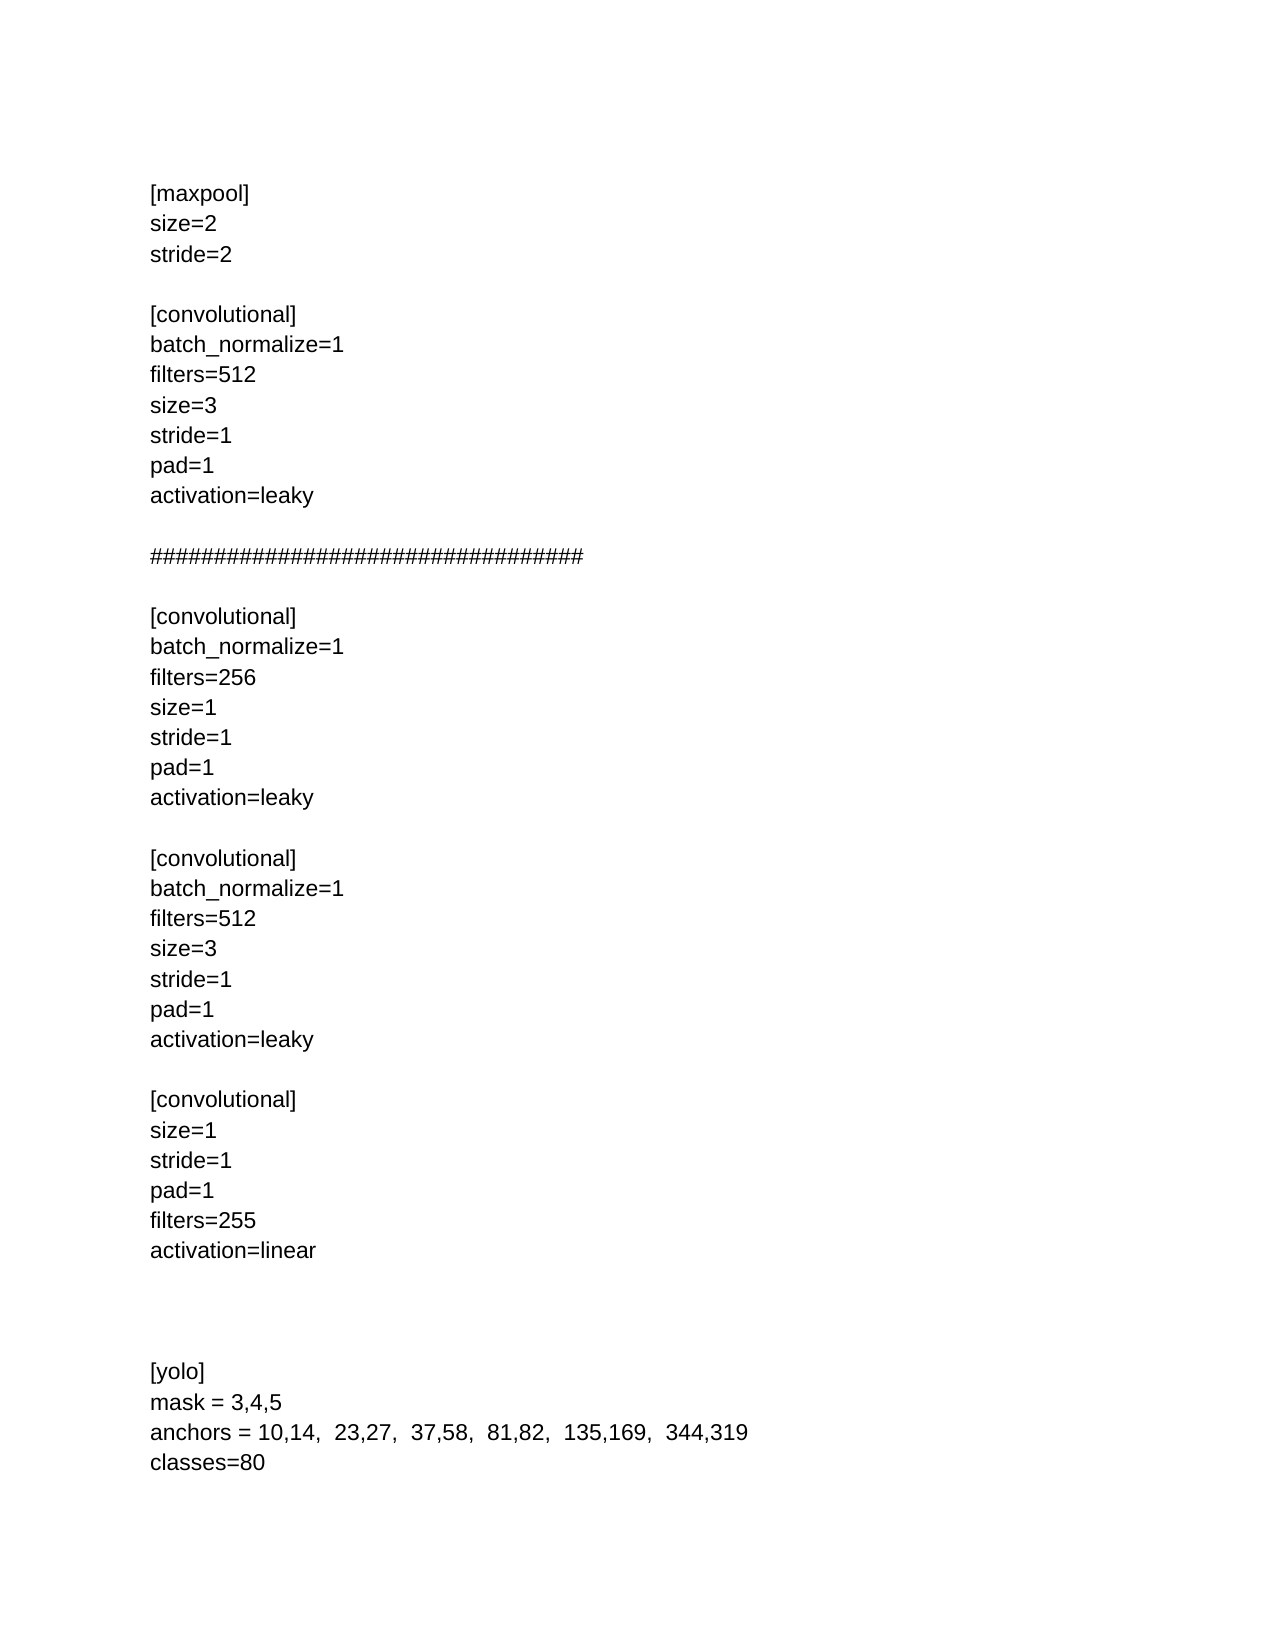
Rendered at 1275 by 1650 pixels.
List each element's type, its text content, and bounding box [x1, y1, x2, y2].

text ################################## [150, 543, 1125, 569]
text pad=1 [150, 754, 1125, 781]
text stride=2 [150, 241, 1125, 267]
text activation=linear [150, 1237, 1125, 1264]
text [convolutional] [150, 845, 1125, 871]
text pad=1 [150, 996, 1125, 1022]
text size=3 [150, 935, 1125, 962]
text size=1 [150, 694, 1125, 720]
text stride=1 [150, 422, 1125, 448]
text [convolutional] [150, 1086, 1125, 1113]
text stride=1 [150, 966, 1125, 992]
text batch_normalize=1 [150, 331, 1125, 358]
text classes=80 [150, 1449, 1125, 1475]
text batch_normalize=1 [150, 875, 1125, 901]
text filters=512 [150, 905, 1125, 932]
text filters=256 [150, 663, 1125, 690]
text activation=leaky [150, 482, 1125, 509]
text stride=1 [150, 1147, 1125, 1173]
text stride=1 [150, 724, 1125, 750]
text size=1 [150, 1117, 1125, 1143]
text filters=255 [150, 1207, 1125, 1234]
text [yolo] [150, 1358, 1125, 1385]
text activation=leaky [150, 1026, 1125, 1052]
text batch_normalize=1 [150, 633, 1125, 660]
text filters=512 [150, 361, 1125, 388]
text anchors = 10,14, 23,27, 37,58, 81,82, 135,169, 344,319 [150, 1419, 1125, 1445]
text pad=1 [150, 1177, 1125, 1203]
text mask = 3,4,5 [150, 1388, 1125, 1415]
text [maxpool] [150, 180, 1125, 207]
text size=3 [150, 392, 1125, 418]
text [convolutional] [150, 603, 1125, 629]
text activation=leaky [150, 784, 1125, 811]
text pad=1 [150, 452, 1125, 478]
text [convolutional] [150, 301, 1125, 327]
text size=2 [150, 210, 1125, 237]
